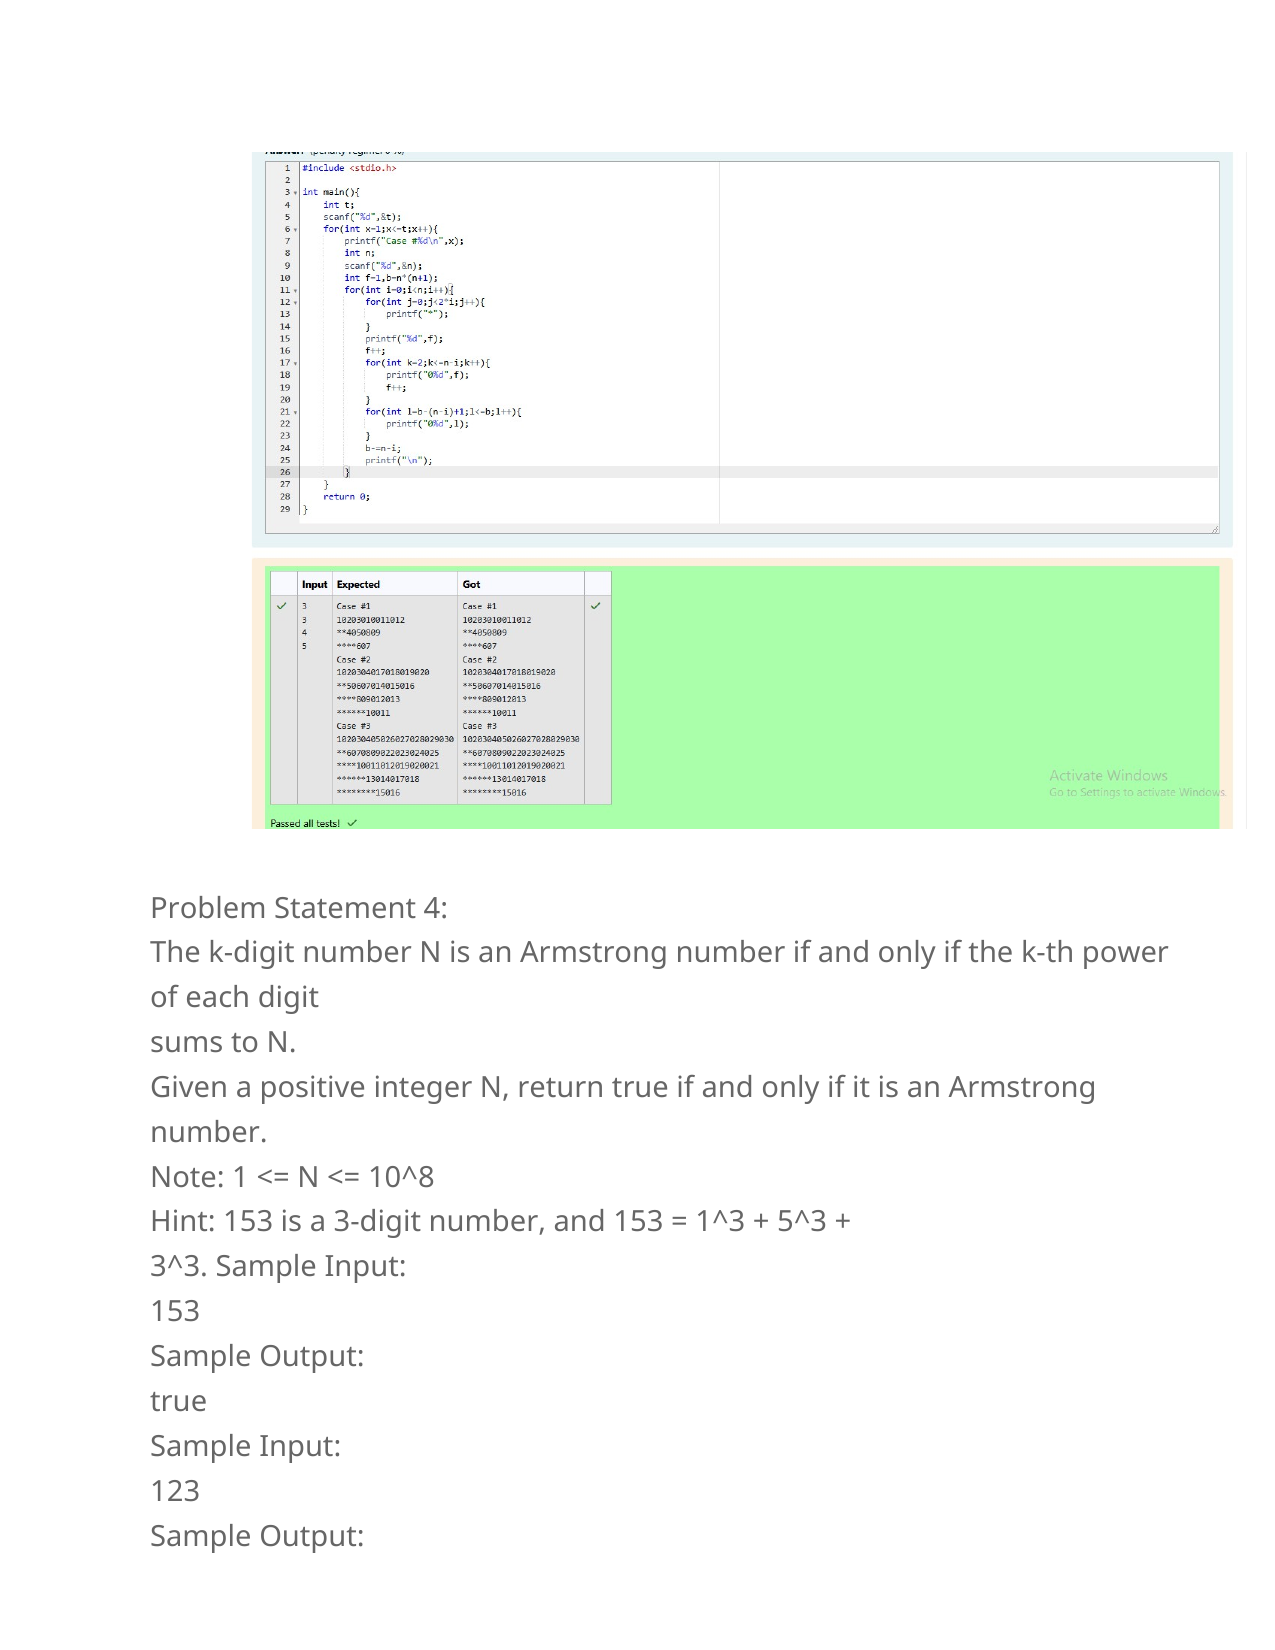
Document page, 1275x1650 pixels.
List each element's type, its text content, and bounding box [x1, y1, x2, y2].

text The k-digit number N is an Armstrong number if and only if the k-th power of each digit [150, 932, 1170, 1016]
text Note: 1 <= N <= 10^8 [150, 1156, 1275, 1196]
text Hint: 153 is a 3-digit number, and 153 = 1^3 + 5^3 + 3^3. Sample Input: [150, 1201, 868, 1285]
text Sample Output: [150, 1515, 1275, 1554]
text Sample Output: true [150, 1335, 366, 1420]
text Sample Input: 123 [150, 1425, 366, 1509]
picture [251, 152, 1247, 829]
text Given a positive integer N, return true if and only if it is an Armstrong number. [150, 1066, 1115, 1151]
text Problem Statement 4: [150, 887, 1275, 927]
text sums to N. [150, 1021, 1275, 1061]
text 153 [150, 1291, 1275, 1330]
